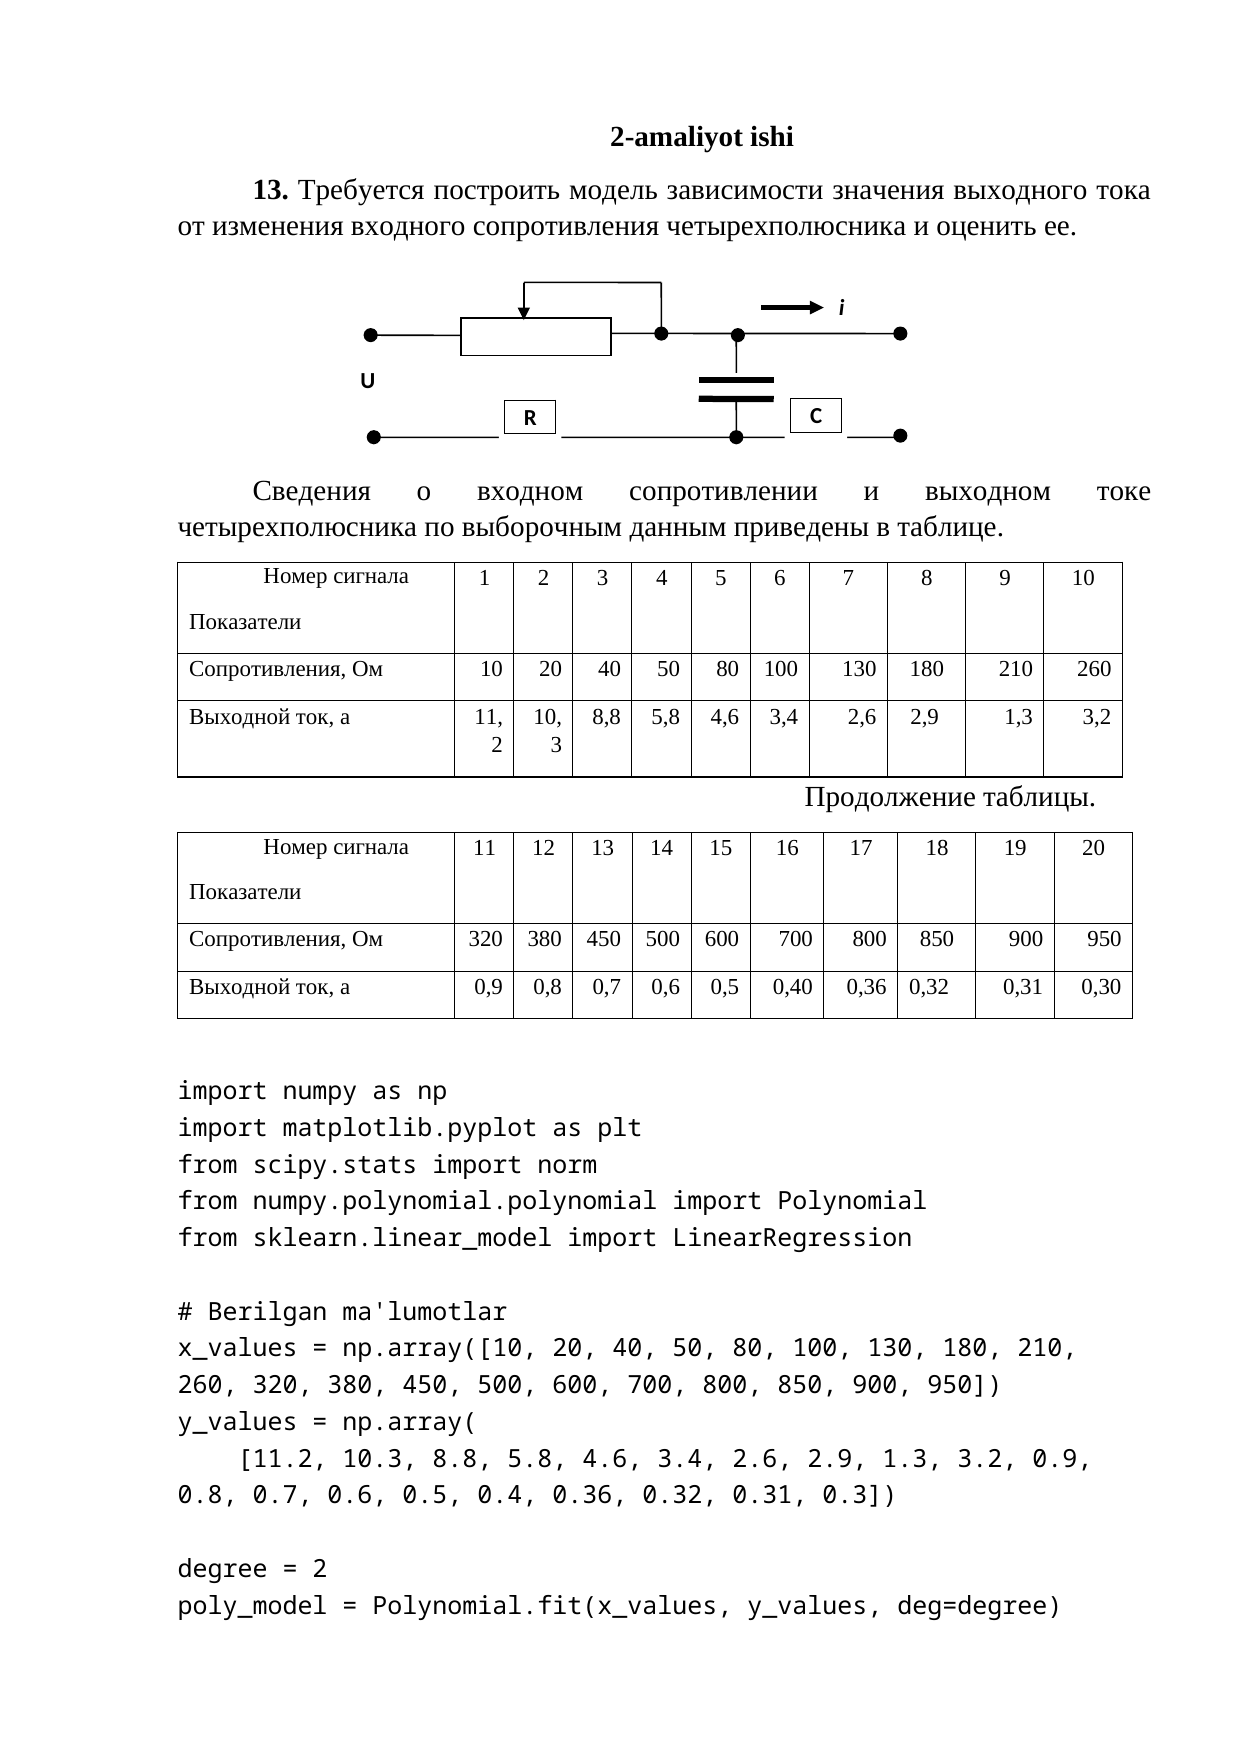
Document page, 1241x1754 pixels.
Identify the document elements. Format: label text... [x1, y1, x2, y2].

table_cell 950 [1055, 924, 1132, 971]
table_header 10 [1044, 563, 1122, 653]
table_cell 11,2 [455, 701, 513, 776]
table_cell 450 [573, 924, 632, 971]
table_cell 0,32 [898, 972, 975, 1018]
table_cell 180 [888, 654, 965, 700]
text 13. Требуется построить модель зависимости значения выходного тока от изменения входного сопротивления четырехполюсника и оценить ее. [177, 172, 1152, 242]
table_header 17 [824, 833, 897, 923]
table_header 9 [966, 563, 1043, 653]
table_cell 0,30 [1055, 972, 1132, 1018]
table_cell 0,40 [751, 972, 823, 1018]
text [177, 1073, 1152, 1622]
table_cell 20 [514, 654, 572, 700]
text 2-amaliyot ishi [177, 119, 1152, 153]
text Продолжение таблицы. [177, 779, 1152, 812]
table_cell 600 [692, 924, 750, 971]
table_cell 2,9 [888, 701, 965, 776]
table_header 12 [514, 833, 572, 923]
table_header Номер сигнала Показатели [178, 563, 454, 653]
table_header 8 [888, 563, 965, 653]
table_cell 130 [810, 654, 887, 700]
table_header 1 [455, 563, 513, 653]
table_cell 8,8 [573, 701, 631, 776]
table_header 15 [692, 833, 750, 923]
table_cell 100 [751, 654, 809, 700]
text Сведения о входном сопротивлении и выходном токе четырехполюсника по выборочным данным приведены в таблице. [177, 473, 1152, 542]
table_cell 0,8 [514, 972, 572, 1018]
table_cell 700 [751, 924, 823, 971]
table_cell 2,6 [810, 701, 887, 776]
table_cell 5,8 [632, 701, 691, 776]
table_cell 1,3 [966, 701, 1043, 776]
table_cell 40 [573, 654, 631, 700]
table_cell Сопротивления, Ом [178, 654, 454, 700]
table_header 5 [692, 563, 750, 653]
table_cell 380 [514, 924, 572, 971]
table_cell 800 [824, 924, 897, 971]
table_cell 320 [455, 924, 513, 971]
table_header 11 [455, 833, 513, 923]
table_header 14 [633, 833, 691, 923]
table_cell Сопротивления, Ом [178, 924, 454, 971]
table_header 7 [810, 563, 887, 653]
table_cell 500 [633, 924, 691, 971]
table_header 13 [573, 833, 632, 923]
table_header 19 [976, 833, 1054, 923]
table_cell 0,9 [455, 972, 513, 1018]
table_cell 50 [632, 654, 691, 700]
table_cell 3,4 [751, 701, 809, 776]
table_cell 0,5 [692, 972, 750, 1018]
table_header Номер сигнала Показатели [178, 833, 454, 923]
table_cell 0,6 [633, 972, 691, 1018]
table_header 16 [751, 833, 823, 923]
table_cell Выходной ток, а [178, 701, 454, 776]
table_cell 0,7 [573, 972, 632, 1018]
table_cell 850 [898, 924, 975, 971]
table_header 4 [632, 563, 691, 653]
table_cell 4,6 [692, 701, 750, 776]
table_header 6 [751, 563, 809, 653]
table_header 3 [573, 563, 631, 653]
table_cell 3,2 [1044, 701, 1122, 776]
table_cell 10 [455, 654, 513, 700]
table_header 18 [898, 833, 975, 923]
table_cell 10,3 [514, 701, 572, 776]
table_cell Выходной ток, а [178, 972, 454, 1018]
table_header 20 [1055, 833, 1132, 923]
table_cell 80 [692, 654, 750, 700]
table_cell 900 [976, 924, 1054, 971]
table_cell 210 [966, 654, 1043, 700]
table_cell 260 [1044, 654, 1122, 700]
table_header 2 [514, 563, 572, 653]
table_cell 0,31 [976, 972, 1054, 1018]
table_cell 0,36 [824, 972, 897, 1018]
